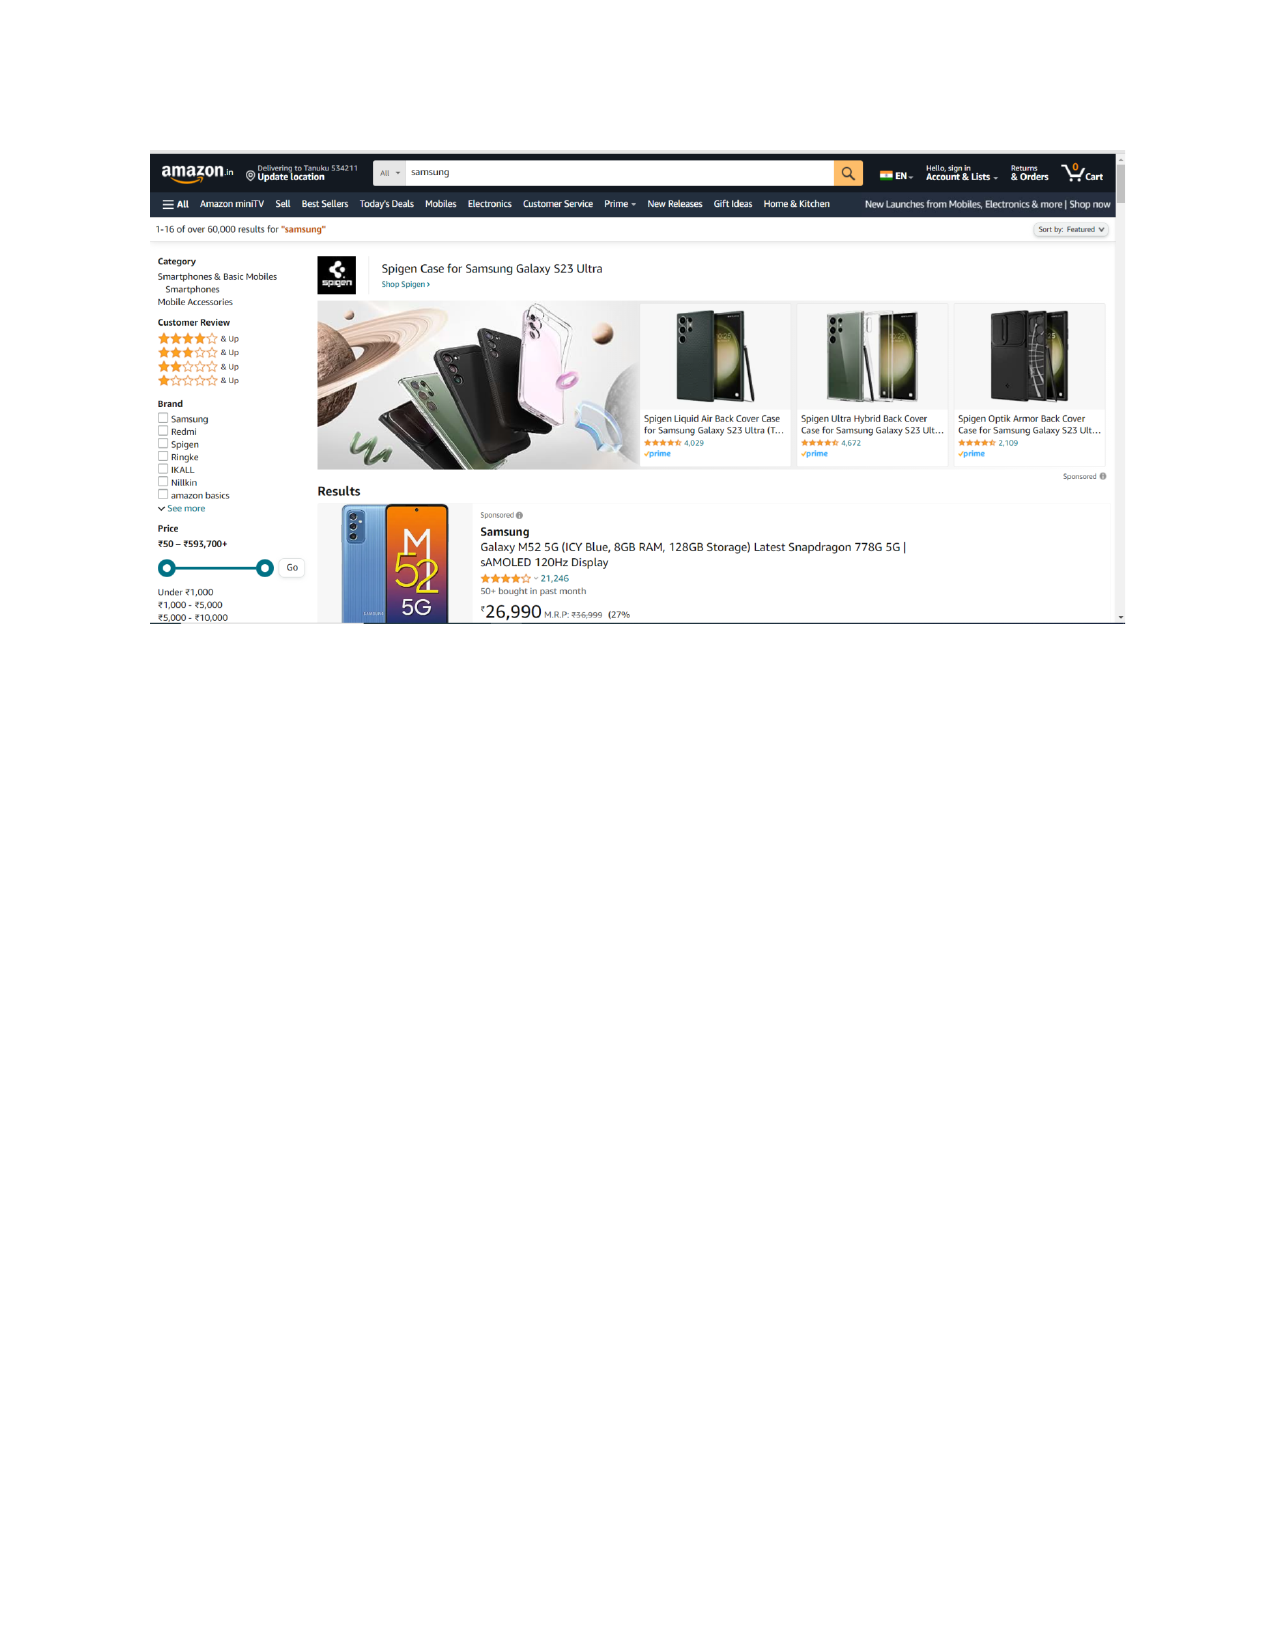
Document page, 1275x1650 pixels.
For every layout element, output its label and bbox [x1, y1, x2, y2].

picture [150, 150, 1125, 624]
